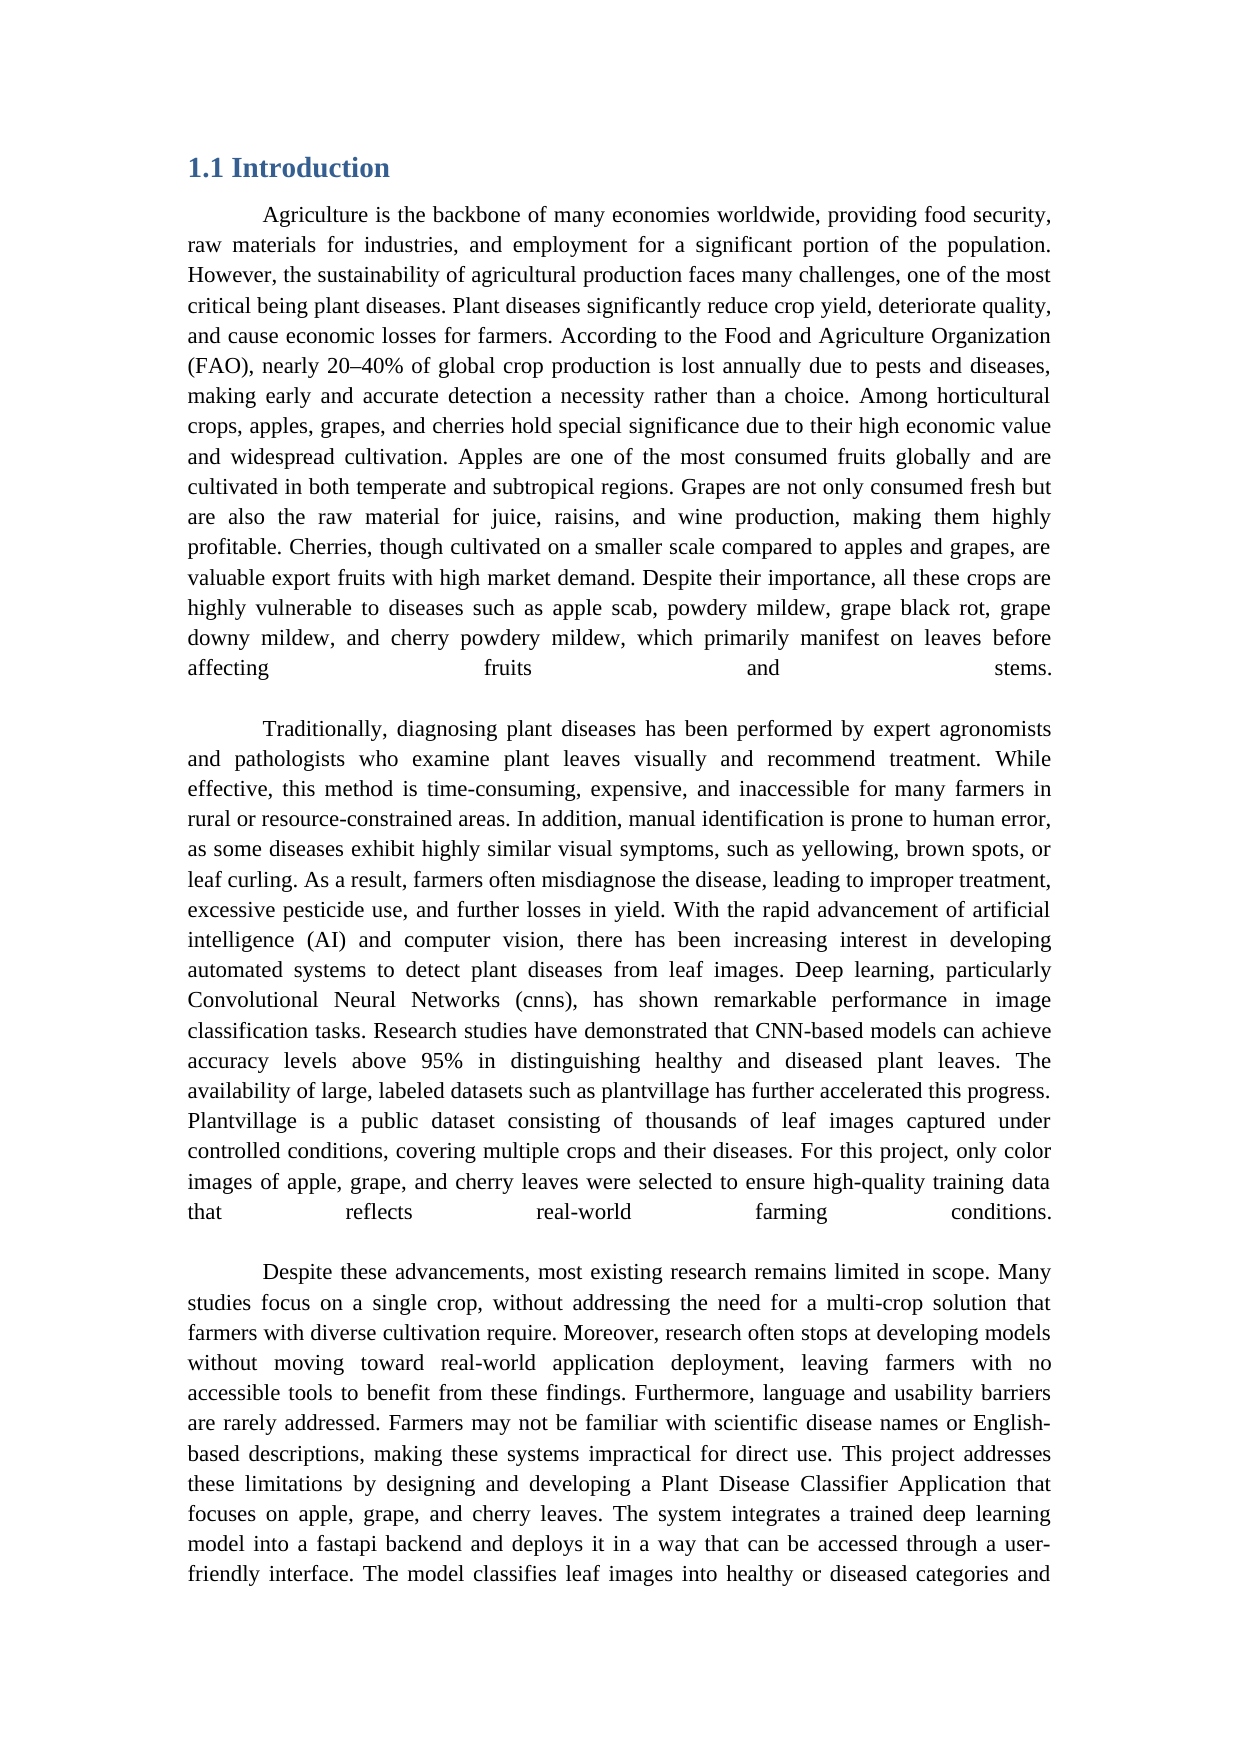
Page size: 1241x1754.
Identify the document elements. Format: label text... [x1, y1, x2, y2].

subtitle 1.1 Introduction [187, 150, 1053, 183]
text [187, 201, 1053, 1587]
